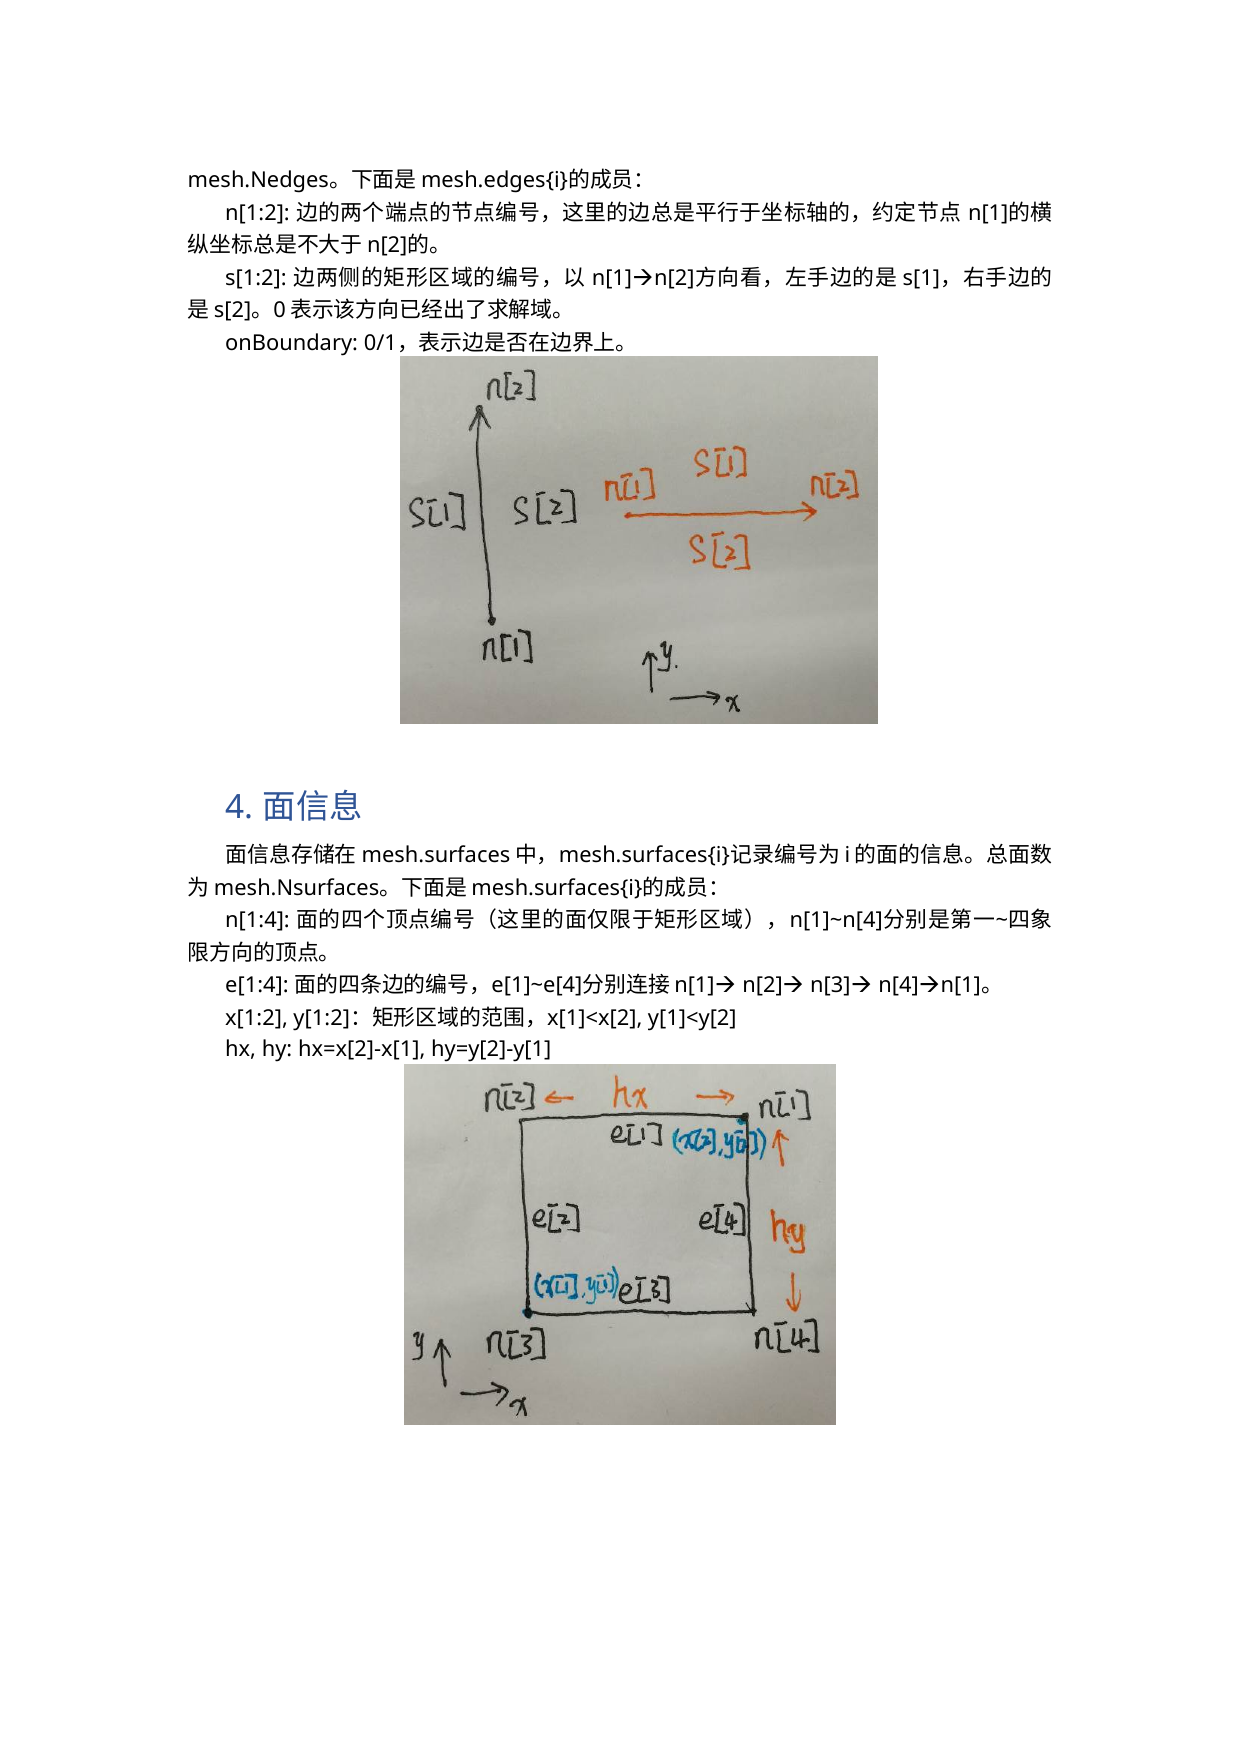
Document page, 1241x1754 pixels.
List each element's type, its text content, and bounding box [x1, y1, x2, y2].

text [187, 162, 1053, 194]
text 面信息存储在mesh.surfaces中，mesh.surfaces{i}记录编号为i的面的信息。总面数为mesh.Nsurfaces。下面是mesh.surfaces{i}的成员： [187, 837, 1053, 902]
picture [404, 1064, 836, 1425]
picture [400, 356, 878, 724]
text e[1:4]: 面的四条边的编号，e[1]~e[4]分别连接n[1] n[2] n[3] n[4]n[1]。 [187, 967, 1053, 999]
text n[1:2]: 边的两个端点的节点编号，这里的边总是平行于坐标轴的，约定节点n[1]的横纵坐标总是不大于n[2]的。 [187, 194, 1053, 259]
text s[1:2]: 边两侧的矩形区域的编号，以n[1]n[2]方向看，左手边的是s[1]，右手边的是s[2]。0表示该方向已经出了求解域。 [187, 259, 1053, 324]
subtitle 面信息 [225, 772, 1053, 837]
text x[1:2], y[1:2]：矩形区域的范围，x[1]<x[2], y[1]<y[2] [187, 999, 1053, 1032]
text n[1:4]: 面的四个顶点编号（这里的面仅限于矩形区域），n[1]~n[4]分别是第一~四象限方向的顶点。 [187, 902, 1053, 967]
text onBoundary: 0/1，表示边是否在边界上。 [187, 324, 1053, 357]
text hx, hy: hx=x[2]-x[1], hy=y[2]-y[1] [187, 1032, 1053, 1064]
